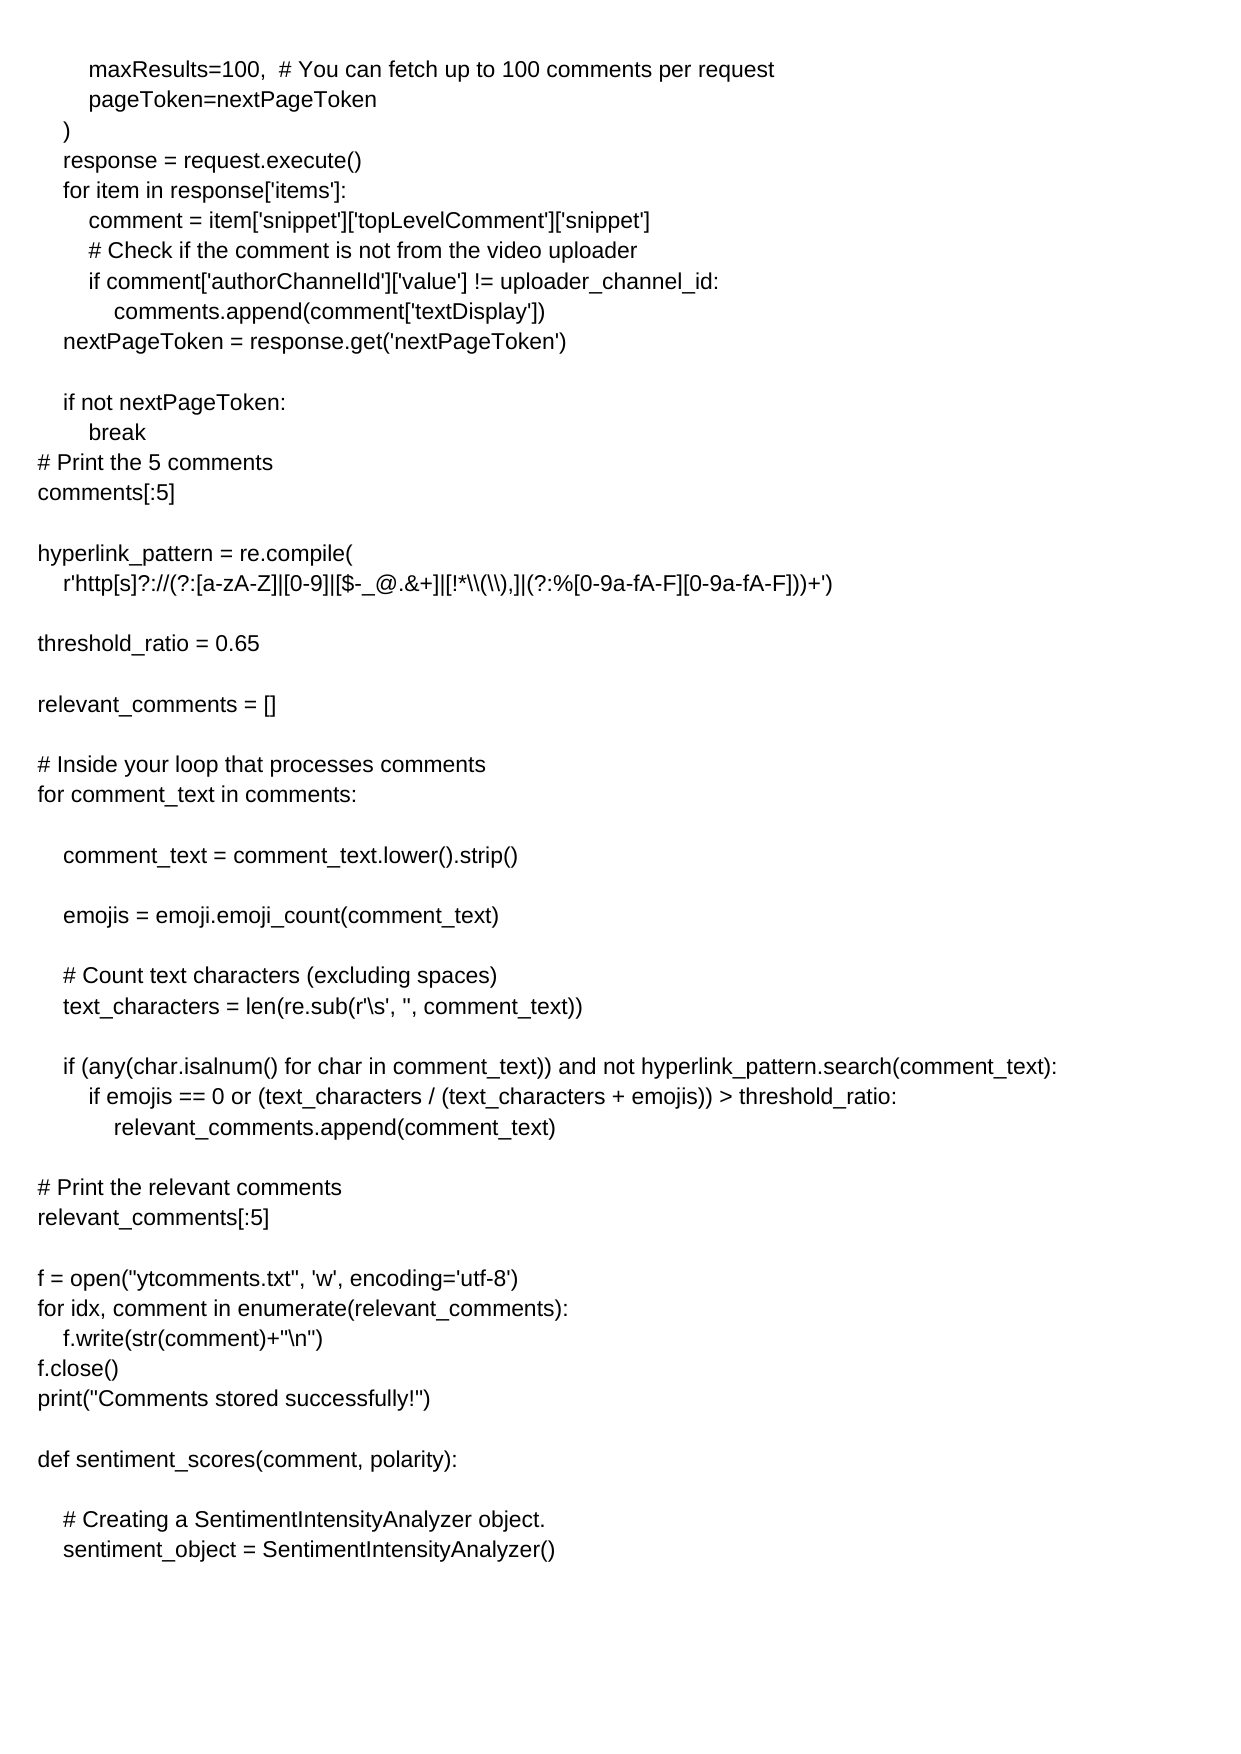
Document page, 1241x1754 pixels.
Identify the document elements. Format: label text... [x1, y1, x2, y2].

text def sentiment_scores(comment, polarity): [37, 1446, 1209, 1472]
text f.close() [37, 1355, 1209, 1382]
text if emojis == 0 or (text_characters / (text_characters + emojis)) > threshold_ratio: [37, 1083, 1209, 1110]
text # Count text characters (excluding spaces) [37, 962, 1209, 989]
text print("Comments stored successfully!") [37, 1385, 1209, 1412]
text # Check if the comment is not from the video uploader [37, 237, 1209, 264]
text comments[:5] [37, 479, 1209, 506]
text f.write(str(comment)+"\n") [37, 1325, 1209, 1351]
text f = open("ytcomments.txt", 'w', encoding='utf-8') [37, 1264, 1209, 1291]
text response = request.execute() [37, 147, 1209, 173]
text for idx, comment in enumerate(relevant_comments): [37, 1295, 1209, 1321]
text # Creating a SentimentIntensityAnalyzer object. [37, 1506, 1209, 1533]
text relevant_comments[:5] [37, 1204, 1209, 1231]
text if (any(char.isalnum() for char in comment_text)) and not hyperlink_pattern.search(comment_text): [37, 1053, 1209, 1079]
text # Print the relevant comments [37, 1174, 1209, 1200]
text maxResults=100, # You can fetch up to 100 comments per request [37, 56, 1209, 83]
text emojis = emoji.emoji_count(comment_text) [37, 902, 1209, 928]
text threshold_ratio = 0.65 [37, 630, 1209, 657]
text pageToken=nextPageToken [37, 86, 1209, 113]
text sentiment_object = SentimentIntensityAnalyzer() [37, 1536, 1209, 1563]
text if not nextPageToken: [37, 388, 1209, 415]
text relevant_comments = [] [37, 691, 1209, 717]
text comments.append(comment['textDisplay']) [37, 298, 1209, 324]
text ) [37, 117, 1209, 143]
text break [37, 419, 1209, 445]
text hyperlink_pattern = re.compile( [37, 539, 1209, 566]
text # Inside your loop that processes comments [37, 751, 1209, 777]
text r'http[s]?://(?:[a-zA-Z]|[0-9]|[$-_@.&+]|[!*\\(\\),]|(?:%[0-9a-fA-F][0-9a-fA-F]))+') [37, 570, 1209, 596]
text text_characters = len(re.sub(r'\s', '', comment_text)) [37, 993, 1209, 1019]
text for comment_text in comments: [37, 781, 1209, 808]
text relevant_comments.append(comment_text) [37, 1113, 1209, 1140]
text # Print the 5 comments [37, 449, 1209, 475]
text if comment['authorChannelId']['value'] != uploader_channel_id: [37, 268, 1209, 294]
text comment_text = comment_text.lower().strip() [37, 842, 1209, 868]
text for item in response['items']: [37, 177, 1209, 203]
text nextPageToken = response.get('nextPageToken') [37, 328, 1209, 354]
text comment = item['snippet']['topLevelComment']['snippet'] [37, 207, 1209, 234]
